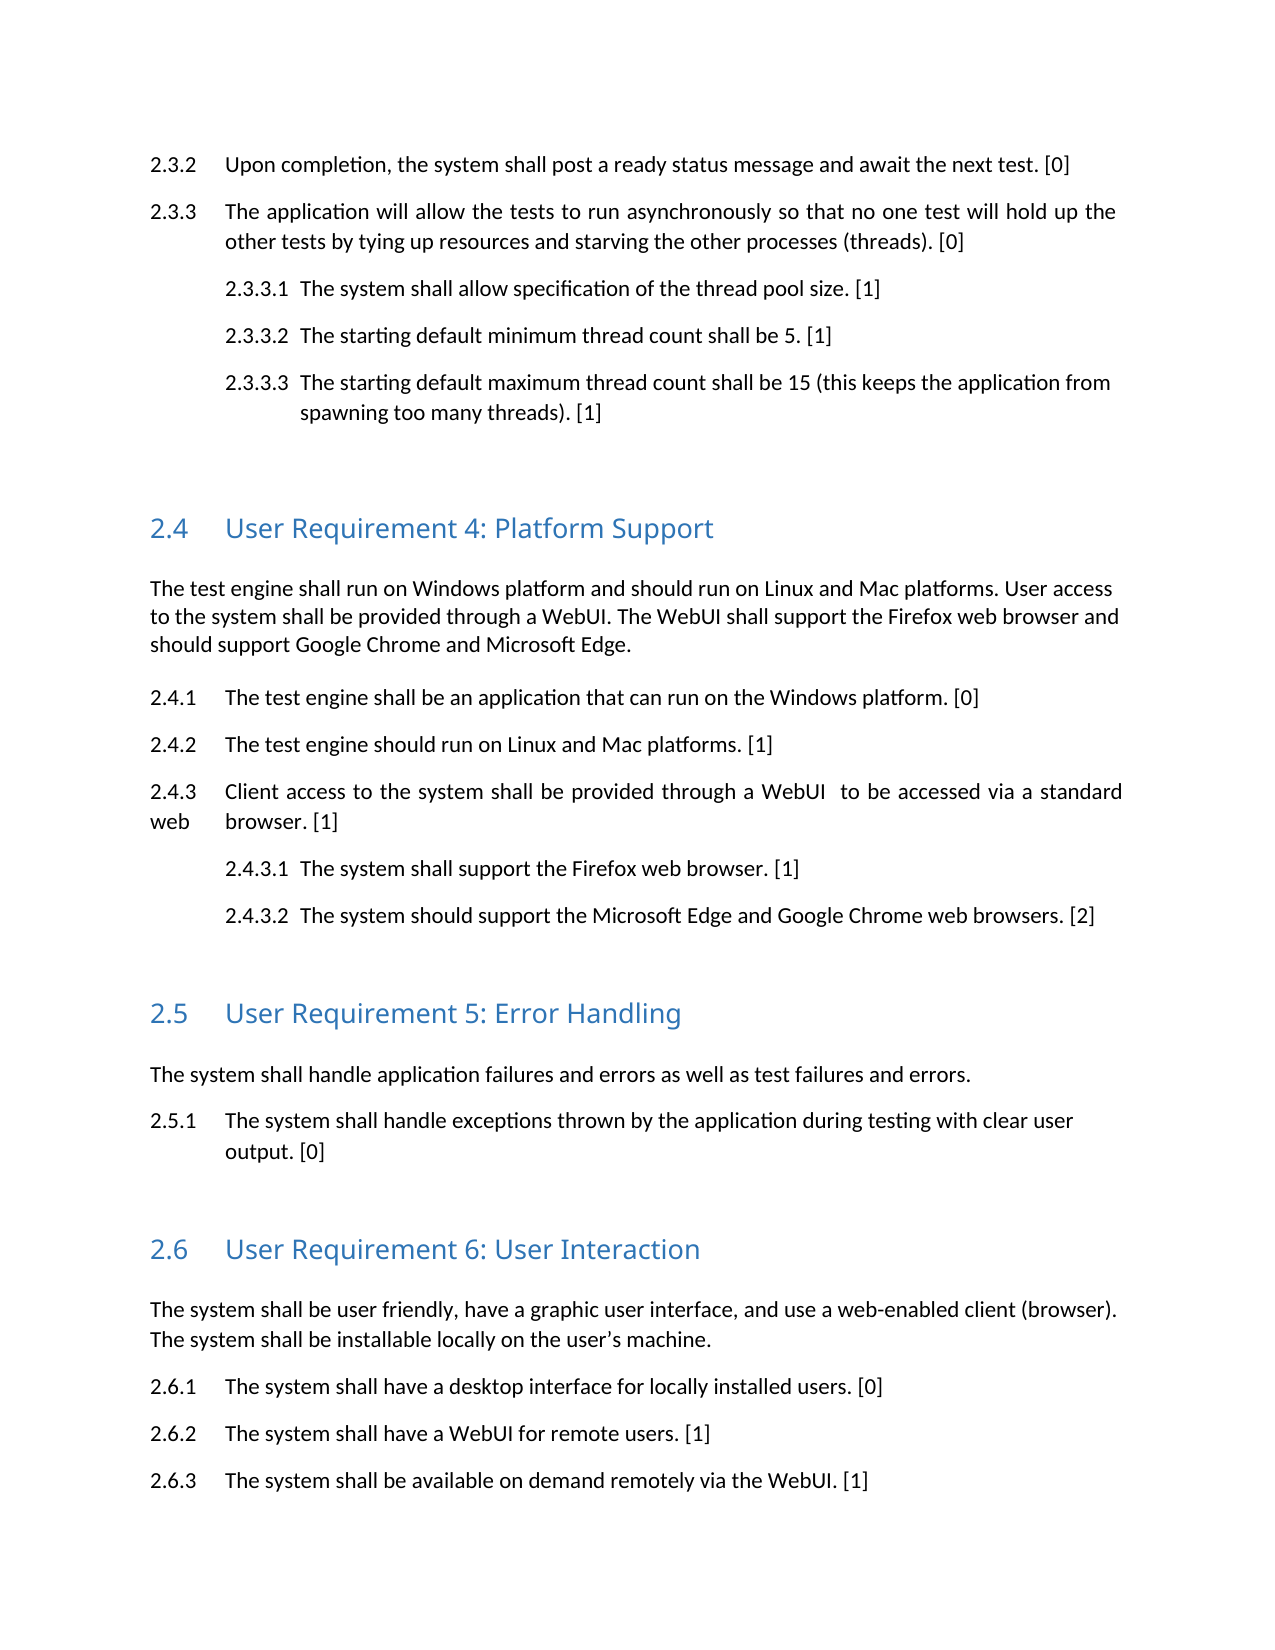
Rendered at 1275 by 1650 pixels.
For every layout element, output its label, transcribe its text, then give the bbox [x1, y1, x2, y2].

text 2.3.2 Upon completion, the system shall post a ready status message and await the next test. [0] [150, 150, 1125, 178]
subtitle 2.6 User Requirement 6: User Interaction [150, 1231, 1125, 1267]
text 2.6.2 The system shall have a WebUI for remote users. [1] [150, 1419, 1125, 1447]
text 2.3.3 The application will allow the tests to run asynchronously so that no one test will hold up the other tests by tying up resources and starving the other processes (threads). [0] [150, 197, 1125, 255]
text 2.3.3.3 The starting default maximum thread count shall be 15 (this keeps the application from spawning too many threads). [1] [225, 368, 1125, 426]
text 2.4.3.2 The system should support the Microsoft Edge and Google Chrome web browsers. [2] [150, 901, 1125, 929]
text 2.4.3.1 The system shall support the Firefox web browser. [1] [150, 854, 1125, 882]
text 2.4.1 The test engine shall be an application that can run on the Windows platform. [0] [150, 683, 1125, 711]
text 2.3.3.2 The starting default minimum thread count shall be 5. [1] [150, 321, 1125, 349]
subtitle 2.4 User Requirement 4: Platform Support [150, 509, 1125, 546]
text 2.6.1 The system shall have a desktop interface for locally installed users. [0] [150, 1372, 1125, 1400]
text 2.5.1 The system shall handle exceptions thrown by the application during testing with clear user output. [0] [150, 1107, 1125, 1165]
text 2.6.3 The system shall be available on demand remotely via the WebUI. [1] [150, 1466, 1125, 1494]
text The system shall be user friendly, have a graphic user interface, and use a web-enabled client (browser). The system shall be installable locally on the user’s machine. [150, 1295, 1125, 1353]
text 2.3.3.1 The system shall allow specification of the thread pool size. [1] [150, 274, 1125, 302]
text The test engine shall run on Windows platform and should run on Linux and Mac platforms. User access to the system shall be provided through a WebUI. The WebUI shall support the Firefox web browser and should support Google Chrome and Microsoft Edge. [150, 574, 1125, 658]
text 2.4.3 Client access to the system shall be provided through a WebUI to be accessed via a standard web browser. [1] [150, 777, 1125, 835]
text The system shall handle application failures and errors as well as test failures and errors. [150, 1060, 1125, 1088]
subtitle 2.5 User Requirement 5: Error Handling [150, 995, 1125, 1032]
text 2.4.2 The test engine should run on Linux and Mac platforms. [1] [150, 730, 1125, 758]
